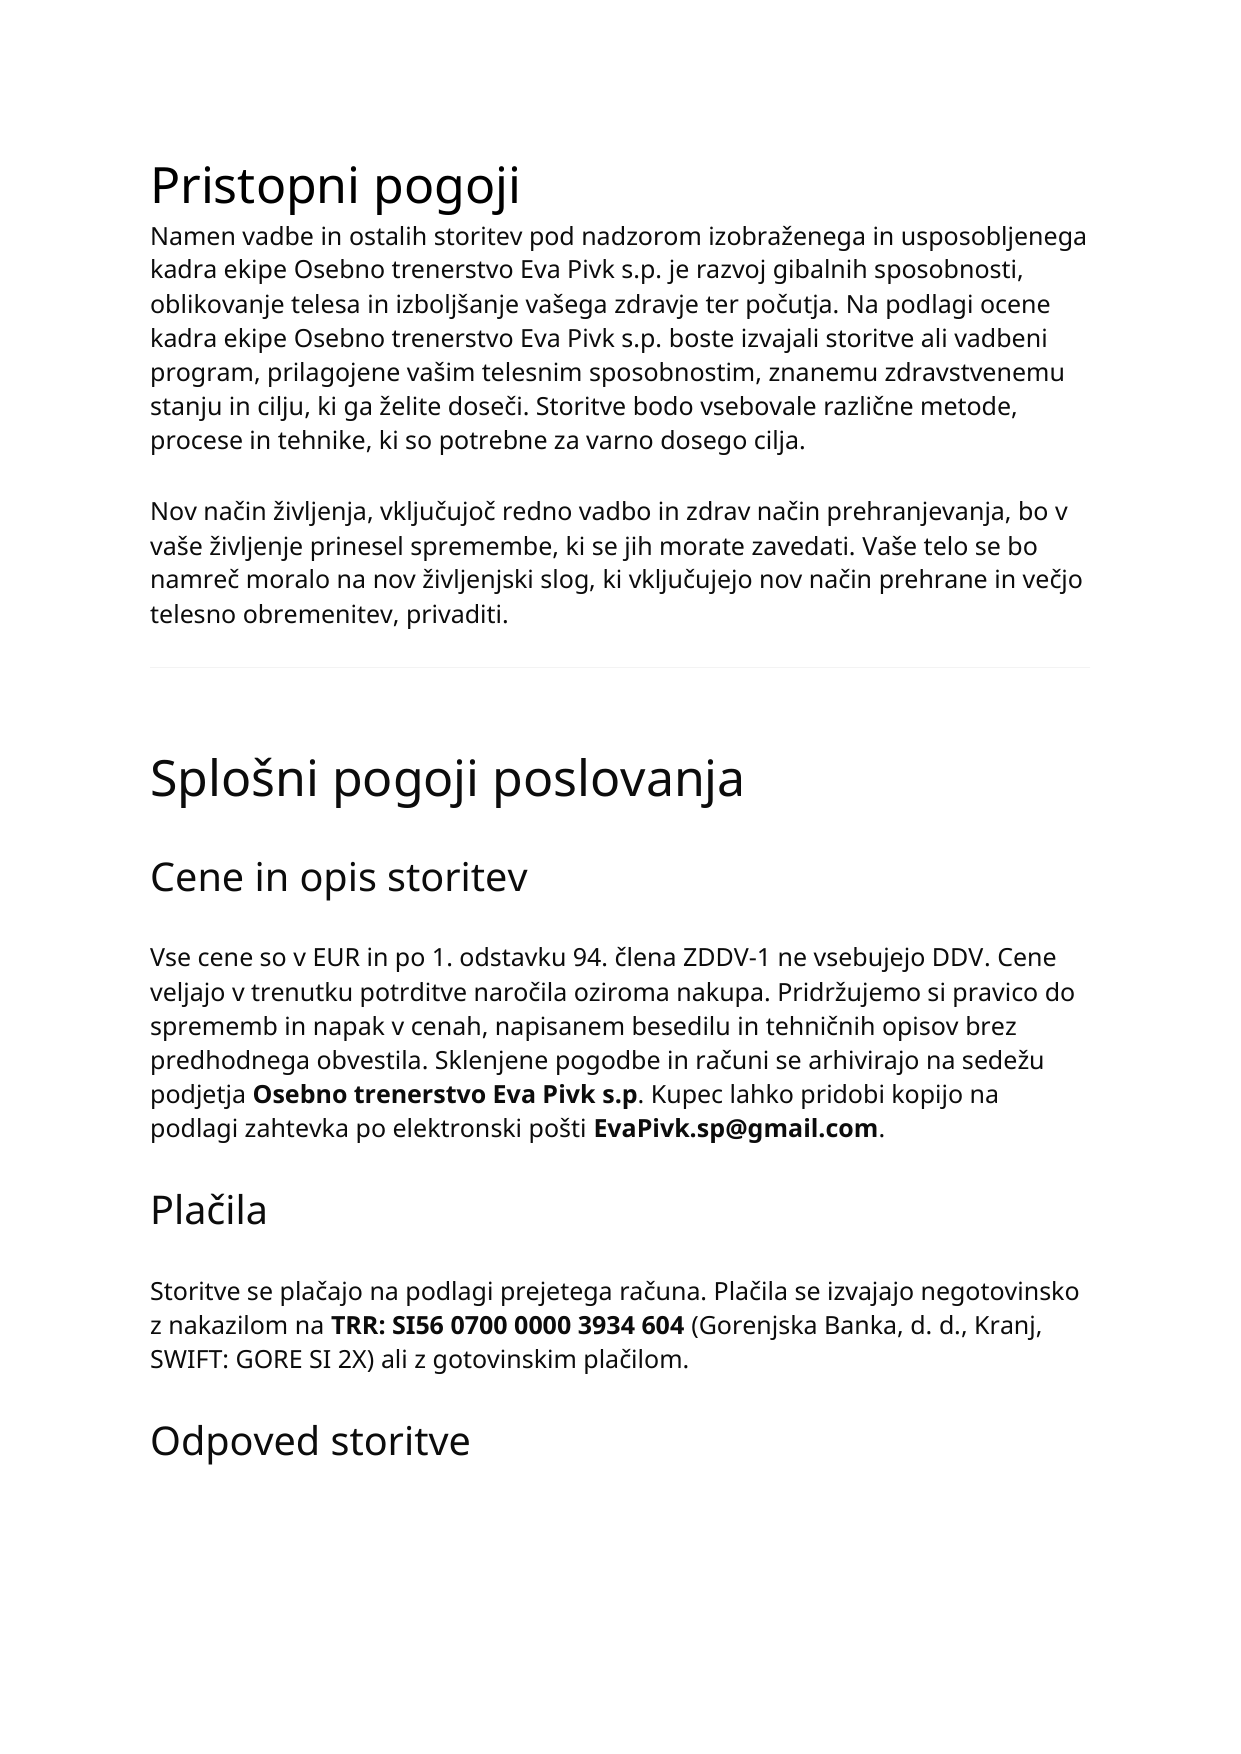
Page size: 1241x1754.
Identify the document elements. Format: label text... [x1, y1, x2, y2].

text Nov način življenja, vključujoč redno vadbo in zdrav način prehranjevanja, bo v vaše življenje prinesel spremembe, ki se jih morate zavedati. Vaše telo se bo namreč moralo na nov življenjski slog, ki vključujejo nov način prehrane in večjo telesno obremenitev, privaditi. [150, 494, 1090, 630]
text Namen vadbe in ostalih storitev pod nadzorom izobraženega in usposobljenega kadra ekipe Osebno trenerstvo Eva Pivk s.p. je razvoj gibalnih sposobnosti, oblikovanje telesa in izboljšanje vašega zdravje ter počutja. Na podlagi ocene kadra ekipe Osebno trenerstvo Eva Pivk s.p. boste izvajali storitve ali vadbeni program, prilagojene vašim telesnim sposobnostim, znanemu zdravstvenemu stanju in cilju, ki ga želite doseči. Storitve bodo vsebovale različne metode, procese in tehnike, ki so potrebne za varno dosego cilja. [150, 218, 1090, 457]
text Vse cene so v EUR in po 1. odstavku 94. člena ZDDV-1 ne vsebujejo DDV. Cene veljajo v trenutku potrditve naročila oziroma nakupa. Pridržujemo si pravico do sprememb in napak v cenah, napisanem besedilu in tehničnih opisov brez predhodnega obvestila. Sklenjene pogodbe in računi se arhivirajo na sedežu podjetja Osebno trenerstvo Eva Pivk s.p. Kupec lahko pridobi kopijo na podlagi zahtevka po elektronski pošti EvaPivk.sp@gmail.com. [150, 940, 1090, 1144]
text Storitve se plačajo na podlagi prejetega računa. Plačila se izvajajo negotovinsko z nakazilom na TRR: SI56 0700 0000 3934 604 (Gorenjska Banka, d. d., Kranj, SWIFT: GORE SI 2X) ali z gotovinskim plačilom. [150, 1273, 1090, 1376]
text Splošni pogoji poslovanja [150, 743, 1090, 811]
text Cene in opis storitev [150, 849, 1090, 903]
text Pristopni pogoji [150, 150, 1090, 218]
text Plačila [150, 1182, 1090, 1236]
text Odpoved storitve [150, 1413, 1090, 1467]
